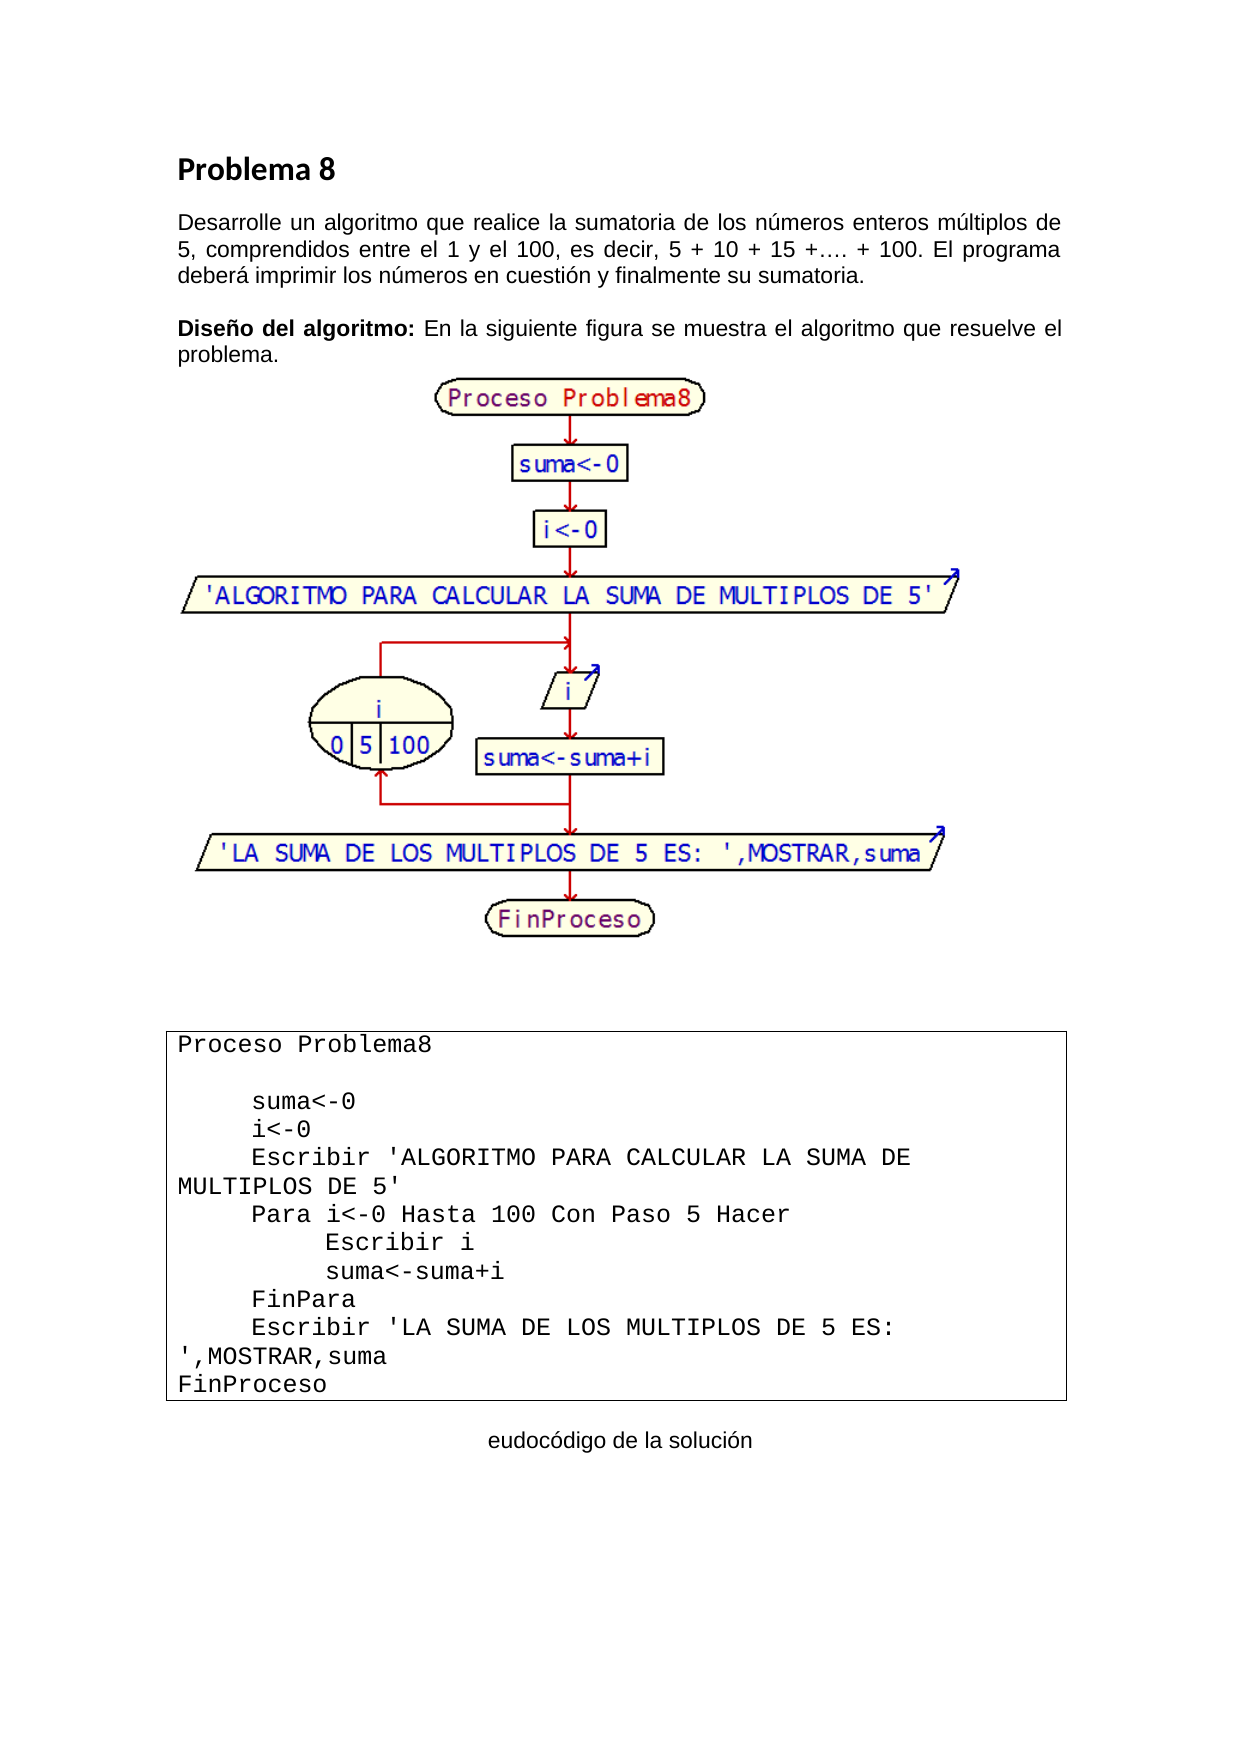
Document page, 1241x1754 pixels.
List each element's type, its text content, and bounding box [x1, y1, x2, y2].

text Problema 8 [177, 148, 1063, 188]
picture [177, 367, 963, 978]
text eudocódigo de la solución [177, 1427, 1063, 1454]
text Diseño del algoritmo: En la siguiente figura se muestra el algoritmo que resuelve el problema. [177, 314, 1063, 367]
text Desarrolle un algoritmo que realice la sumatoria de los números enteros múltiplos de 5, comprendidos entre el 1 y el 100, es decir, 5 + 10 + 15 +…. + 100. El programa deberá imprimir los números en cuestión y finalmente su sumatoria. [177, 209, 1063, 288]
table_header Proceso Problema8 suma<-0 i<-0 Escribir 'ALGORITMO PARA CALCULAR LA SUMA DE MULTIPLOS DE 5' Para i<-0 Hasta 100 Con Paso 5 Hacer Escribir i suma<-suma+i FinPara Escribir 'LA SUMA DE LOS MULTIPLOS DE 5 ES: ',MOSTRAR,suma FinProceso [167, 1032, 1066, 1400]
